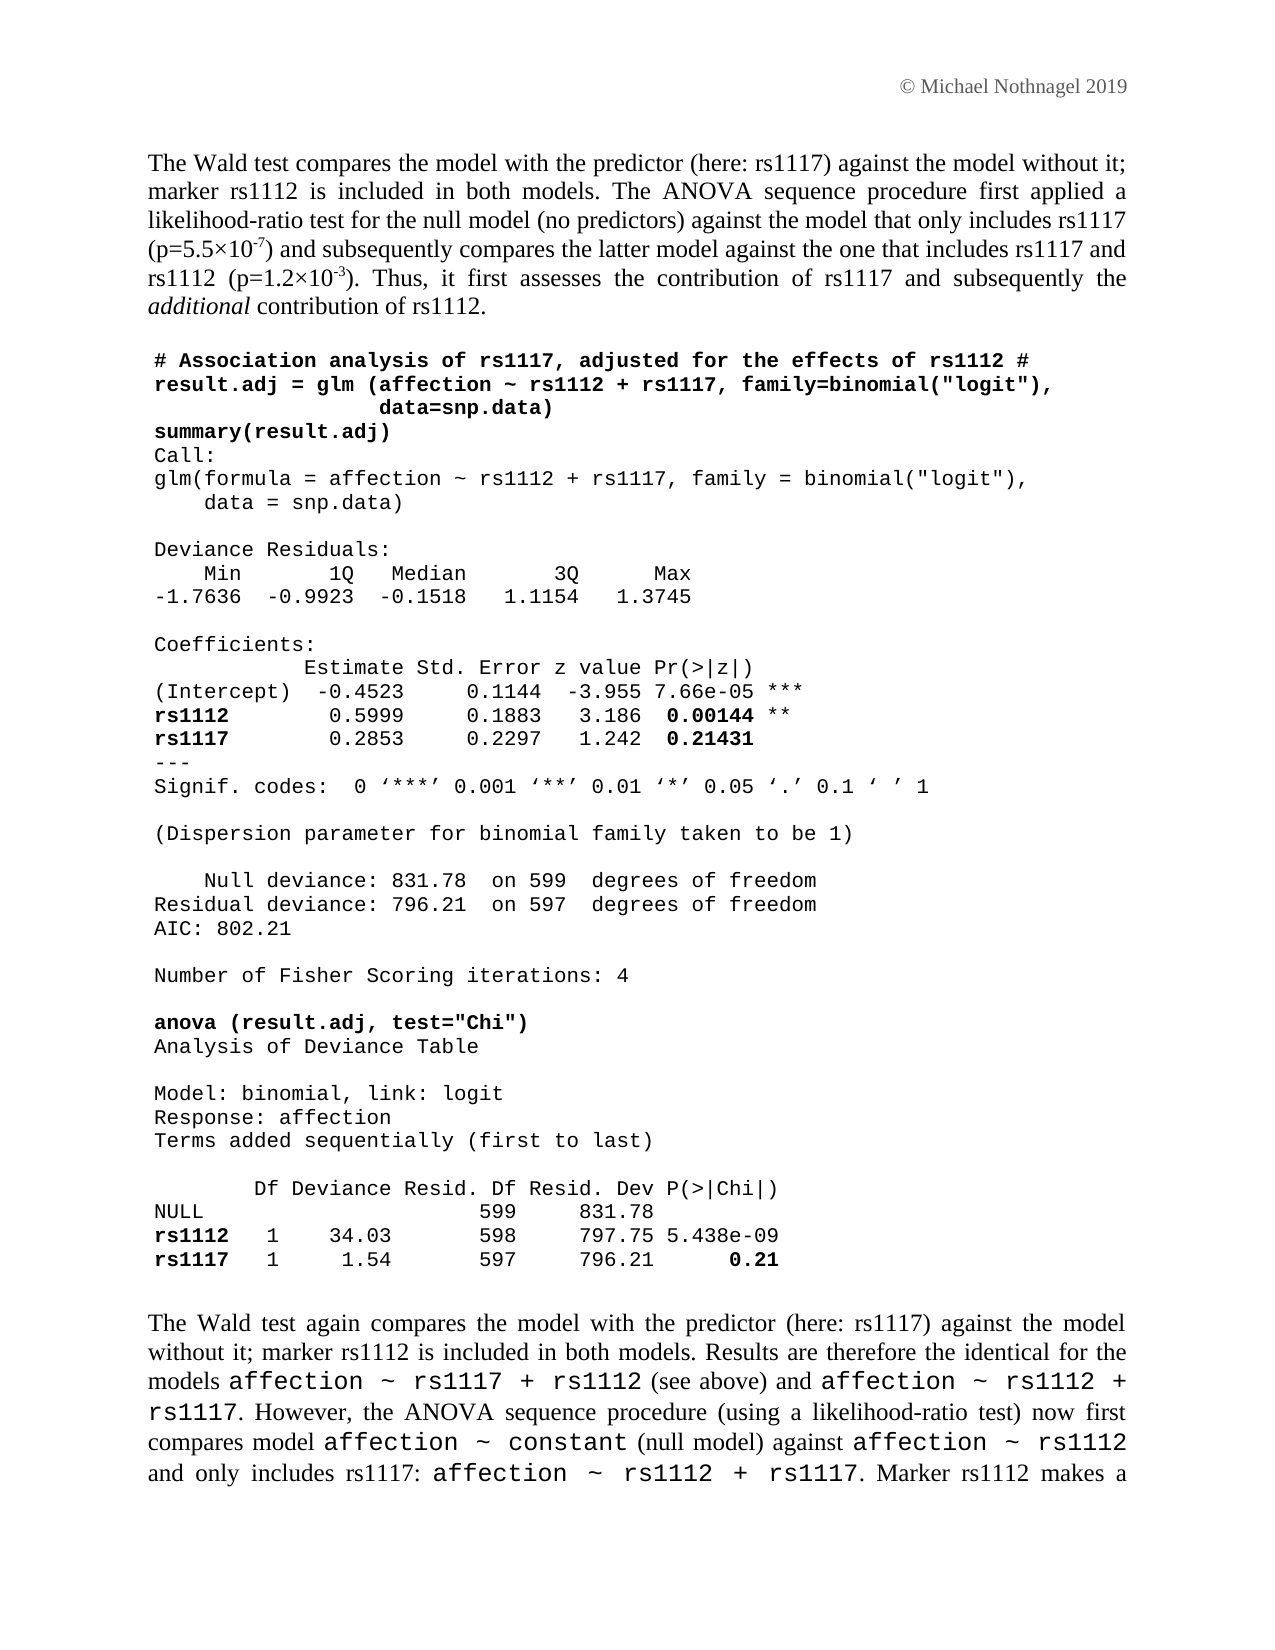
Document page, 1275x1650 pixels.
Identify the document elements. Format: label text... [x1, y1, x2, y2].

text Response: affection [154, 1107, 1127, 1130]
text (Dispersion parameter for binomial family taken to be 1) [154, 823, 1127, 847]
text data = snp.data) [154, 492, 1127, 516]
text Df Deviance Resid. Df Resid. Dev P(>|Chi|) [154, 1178, 1127, 1201]
text glm(formula = affection ~ rs1112 + rs1117, family = binomial("logit"), [154, 468, 1127, 492]
text result.adj = glm (affection ~ rs1112 + rs1117, family=binomial("logit"), data=snp.data) [154, 374, 1127, 421]
text --- [154, 752, 1127, 776]
text The Wald test compares the model with the predictor (here: rs1117) against the model without it; marker rs1112 is included in both models. The ANOVA sequence procedure first applied a likelihood-ratio test for the null model (no predictors) against the model that only includes rs1117 (p=5.5×10-7) and subsequently compares the latter model against the one that includes rs1117 and rs1112 (p=1.2×10-3). Thus, it first assesses the contribution of rs1117 and subsequently the additional contribution of rs1112. [148, 148, 1127, 320]
text # Association analysis of rs1117, adjusted for the effects of rs1112 # [154, 350, 1127, 374]
text Residual deviance: 796.21 on 597 degrees of freedom [154, 894, 1127, 917]
text rs1112 1 34.03 598 797.75 5.438e-09 [154, 1225, 1127, 1248]
text NULL 599 831.78 [154, 1201, 1127, 1225]
text rs1117 0.2853 0.2297 1.242 0.21431 [154, 728, 1127, 752]
text AIC: 802.21 [154, 917, 1127, 941]
text anova (result.adj, test="Chi") [154, 1012, 1127, 1036]
text (Intercept) -0.4523 0.1144 -3.955 7.66e-05 *** [154, 681, 1127, 705]
text Call: [154, 444, 1127, 468]
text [148, 1308, 1127, 1489]
text Analysis of Deviance Table [154, 1036, 1127, 1059]
text Terms added sequentially (first to last) [154, 1130, 1127, 1154]
text rs1117 1 1.54 597 796.21 0.21 [154, 1248, 1127, 1272]
text rs1112 0.5999 0.1883 3.186 0.00144 ** [154, 705, 1127, 728]
text Estimate Std. Error z value Pr(>|z|) [154, 657, 1127, 681]
text Model: binomial, link: logit [154, 1083, 1127, 1107]
text Null deviance: 831.78 on 599 degrees of freedom [154, 870, 1127, 894]
text Signif. codes: 0 ‘***’ 0.001 ‘**’ 0.01 ‘*’ 0.05 ‘.’ 0.1 ‘ ’ 1 [154, 776, 1127, 799]
text -1.7636 -0.9923 -0.1518 1.1154 1.3745 [154, 586, 1127, 610]
text Coefficients: [154, 634, 1127, 657]
text Deviance Residuals: [154, 539, 1127, 563]
text summary(result.adj) [154, 421, 1127, 444]
text Number of Fisher Scoring iterations: 4 [154, 965, 1127, 988]
text Min 1Q Median 3Q Max [154, 563, 1127, 586]
